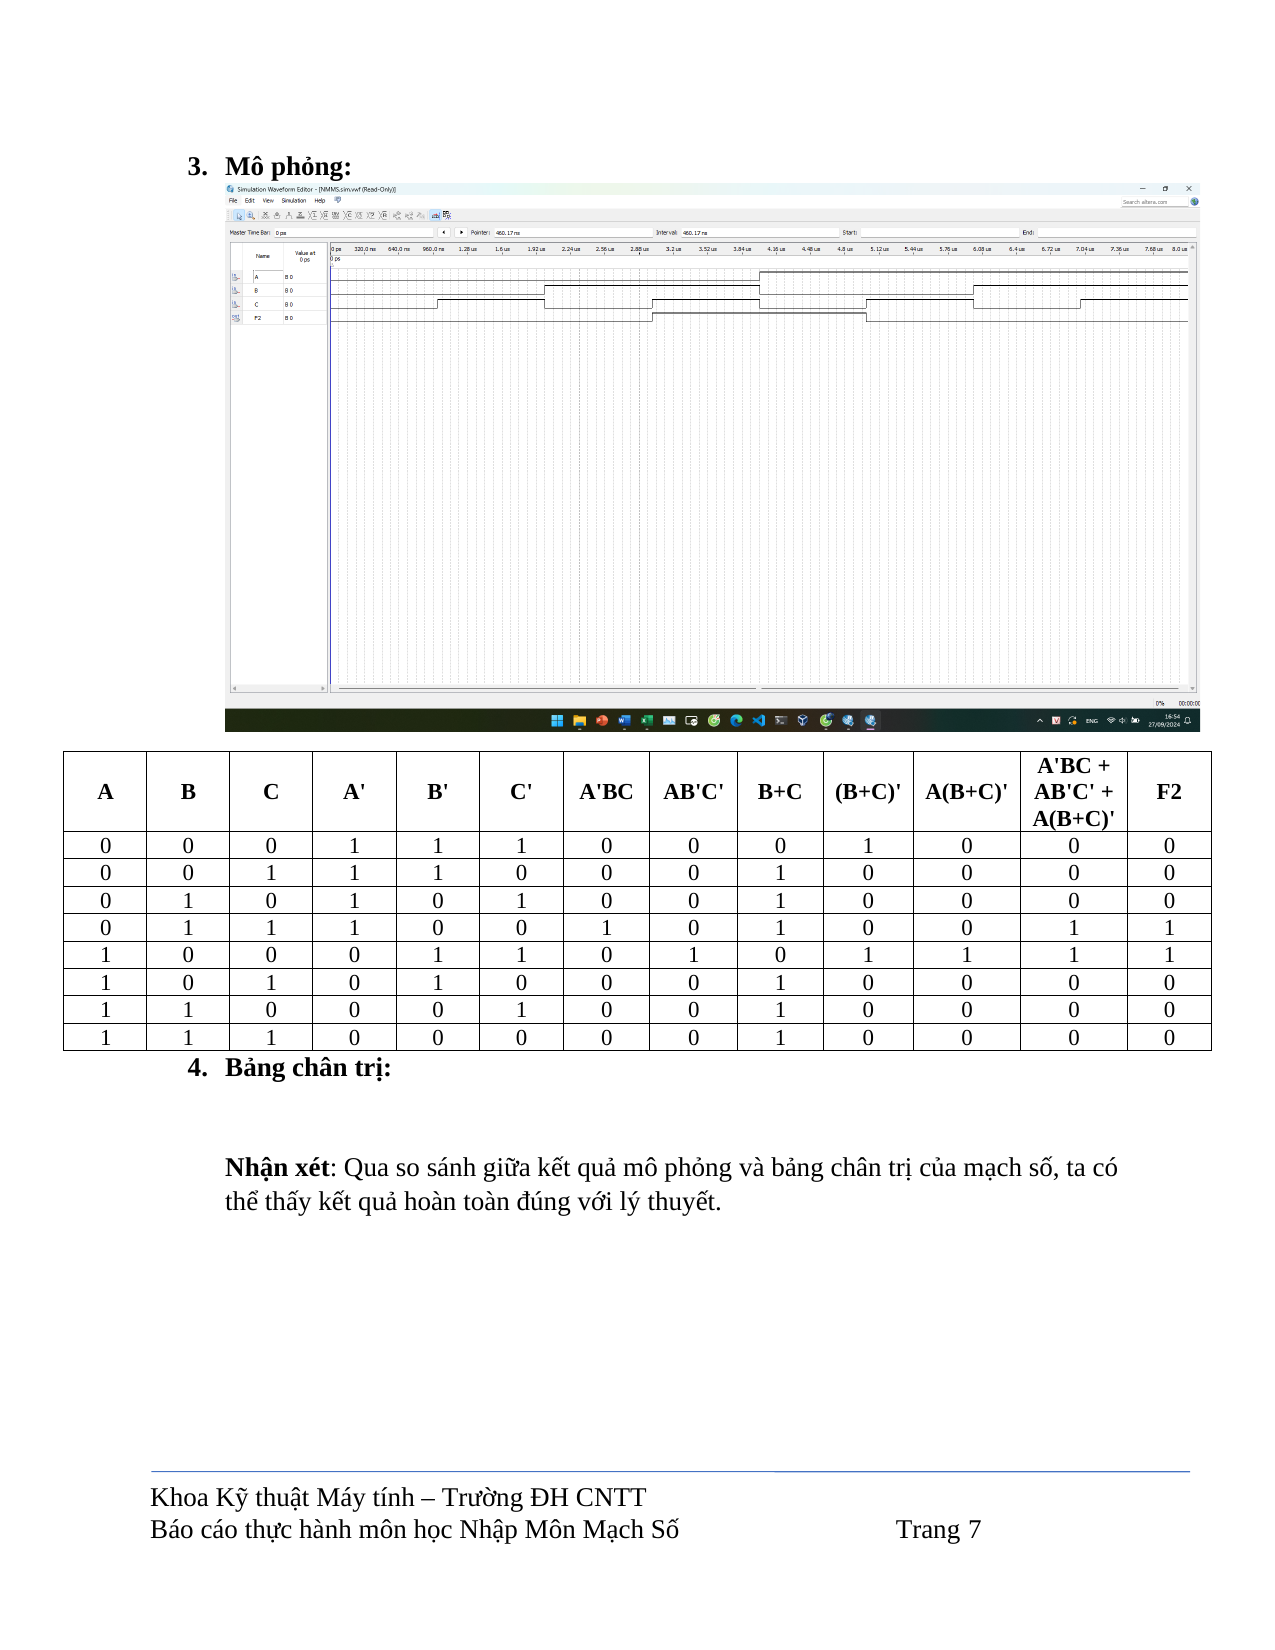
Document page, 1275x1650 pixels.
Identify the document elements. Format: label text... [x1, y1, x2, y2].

table_cell 1 [230, 969, 312, 995]
table_cell 1 [738, 914, 823, 941]
table_cell 0 [1128, 887, 1211, 913]
table_cell 0 [397, 996, 479, 1023]
table_cell 1 [397, 942, 479, 968]
table_header A' [313, 752, 396, 831]
table_cell 1 [64, 969, 146, 995]
table_cell 0 [480, 914, 563, 941]
table_cell 0 [824, 914, 913, 941]
table_header C' [480, 752, 563, 831]
table_cell 0 [914, 996, 1020, 1023]
table_cell 0 [824, 887, 913, 913]
table_cell 0 [564, 859, 649, 886]
table_cell 0 [147, 969, 229, 995]
table_cell 0 [64, 887, 146, 913]
table_header C [230, 752, 312, 831]
table_cell 1 [313, 859, 396, 886]
table_cell 1 [480, 942, 563, 968]
table_cell 0 [230, 887, 312, 913]
table_cell 1 [64, 1024, 146, 1050]
table_cell 0 [1128, 996, 1211, 1023]
table_cell 1 [564, 914, 649, 941]
table_cell 0 [738, 832, 823, 858]
table_header (B+C)' [824, 752, 913, 831]
table_header AB'C' [650, 752, 737, 831]
table_cell 1 [738, 969, 823, 995]
table_cell 0 [313, 969, 396, 995]
table_cell 1 [738, 1024, 823, 1050]
table_cell 0 [1021, 887, 1127, 913]
table_cell 1 [1128, 942, 1211, 968]
table_cell 0 [313, 996, 396, 1023]
table_cell 0 [650, 996, 737, 1023]
table_cell 1 [738, 887, 823, 913]
text Nhận xét: Qua so sánh giữa kết quả mô phỏng và bảng chân trị của mạch số, ta có thể thấy kết quả hoàn toàn đúng với lý thuyết. [225, 1152, 1125, 1216]
table_cell 0 [230, 832, 312, 858]
table_cell 0 [64, 914, 146, 941]
table_cell 1 [1021, 914, 1127, 941]
table_cell 0 [313, 1024, 396, 1050]
table_cell 0 [147, 859, 229, 886]
list Mô phỏng: [187, 150, 1125, 181]
table_cell 0 [564, 832, 649, 858]
table_cell 1 [313, 914, 396, 941]
table_cell 1 [1128, 914, 1211, 941]
table_cell 0 [824, 996, 913, 1023]
table_cell 1 [147, 914, 229, 941]
table_cell 1 [313, 832, 396, 858]
table_cell 1 [397, 969, 479, 995]
table_cell 0 [480, 859, 563, 886]
table_cell 0 [824, 969, 913, 995]
table_cell 0 [1128, 859, 1211, 886]
table_cell 0 [824, 859, 913, 886]
table_header A'BC + AB'C' + A(B+C)' [1021, 752, 1127, 831]
table_cell 0 [650, 969, 737, 995]
table_cell 0 [313, 942, 396, 968]
table_cell 0 [650, 832, 737, 858]
table_cell 0 [1021, 859, 1127, 886]
table_cell 0 [914, 887, 1020, 913]
table_header B+C [738, 752, 823, 831]
table_cell 1 [914, 942, 1020, 968]
table_cell 1 [64, 942, 146, 968]
table_cell 1 [230, 914, 312, 941]
table_cell 0 [397, 1024, 479, 1050]
table_cell 0 [1021, 832, 1127, 858]
table_cell 0 [397, 887, 479, 913]
table_cell 0 [230, 996, 312, 1023]
table_cell 1 [480, 996, 563, 1023]
table_cell 1 [230, 859, 312, 886]
table_cell 1 [147, 1024, 229, 1050]
table_header B' [397, 752, 479, 831]
table_cell 0 [147, 832, 229, 858]
table_cell 0 [650, 1024, 737, 1050]
table_cell 1 [824, 942, 913, 968]
table_cell 0 [147, 942, 229, 968]
table_cell 0 [480, 1024, 563, 1050]
table_cell 0 [914, 969, 1020, 995]
table_cell 0 [650, 887, 737, 913]
table_cell 1 [313, 887, 396, 913]
table_cell 1 [480, 832, 563, 858]
table_cell 0 [564, 1024, 649, 1050]
table_cell 0 [650, 914, 737, 941]
table_cell 0 [1128, 832, 1211, 858]
table_cell 0 [650, 859, 737, 886]
table_cell 0 [1021, 1024, 1127, 1050]
table_cell 0 [64, 832, 146, 858]
table_cell 0 [64, 859, 146, 886]
table_cell 1 [147, 887, 229, 913]
table_cell 1 [480, 887, 563, 913]
table_cell 0 [564, 996, 649, 1023]
table_cell 1 [738, 859, 823, 886]
table_cell 1 [824, 832, 913, 858]
table_cell 1 [64, 996, 146, 1023]
table_cell 0 [1021, 969, 1127, 995]
table_cell 0 [564, 887, 649, 913]
table_cell 0 [738, 942, 823, 968]
table_cell 1 [1021, 942, 1127, 968]
table_cell 0 [230, 942, 312, 968]
table_header A [64, 752, 146, 831]
table_header F2 [1128, 752, 1211, 831]
table_header A(B+C)' [914, 752, 1020, 831]
table_cell 0 [914, 859, 1020, 886]
list Bảng chân trị: [187, 1051, 1125, 1082]
picture [225, 183, 1200, 732]
table_cell 0 [1128, 1024, 1211, 1050]
table_cell 0 [914, 1024, 1020, 1050]
table_cell 1 [650, 942, 737, 968]
table_cell 0 [824, 1024, 913, 1050]
table_cell 1 [738, 996, 823, 1023]
table_cell 1 [230, 1024, 312, 1050]
table_cell 1 [397, 859, 479, 886]
table_header B [147, 752, 229, 831]
table_cell 0 [564, 942, 649, 968]
table_cell 0 [397, 914, 479, 941]
table_cell 0 [1021, 996, 1127, 1023]
table_cell 0 [914, 914, 1020, 941]
table_cell 0 [480, 969, 563, 995]
table_cell 0 [1128, 969, 1211, 995]
table_cell 0 [564, 969, 649, 995]
table_cell 1 [397, 832, 479, 858]
table_cell 1 [147, 996, 229, 1023]
table_cell 0 [914, 832, 1020, 858]
table_header A'BC [564, 752, 649, 831]
